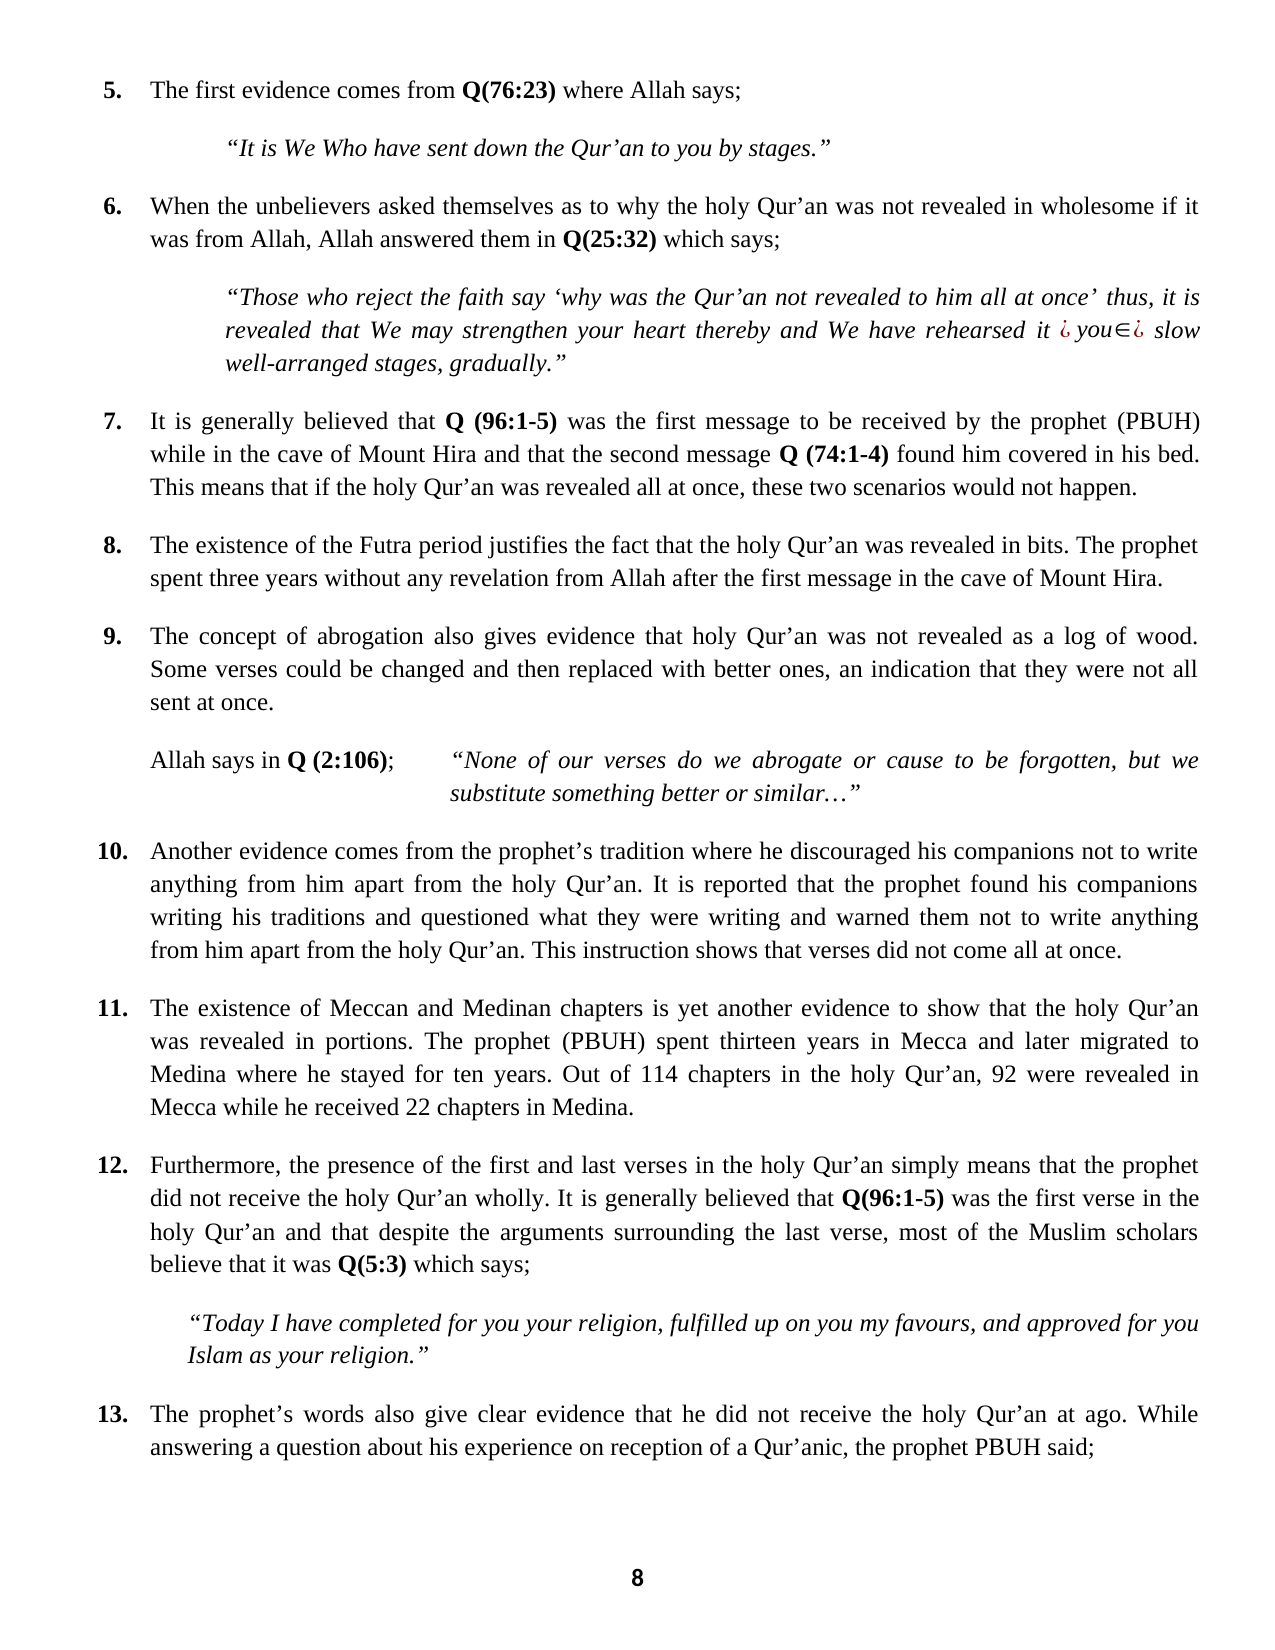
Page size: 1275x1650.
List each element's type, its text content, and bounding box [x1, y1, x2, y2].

list Another evidence comes from the prophet’s tradition where he discouraged his companions not to write anything from him apart from the holy Qur’an. It is reported that the prophet found his companions writing his traditions and questioned what they were writing and warned them not to write anything from him apart from the holy Qur’an. This instruction shows that verses did not come all at once. [112, 836, 1200, 964]
list The first evidence comes from Q(76:23) where Allah says; [112, 75, 1200, 104]
list The prophet’s words also give clear evidence that he did not receive the holy Qur’an at ago. While answering a question about his experience on reception of a Qur’anic, the prophet PBUH said; [112, 1399, 1200, 1460]
list When the unbelievers asked themselves as to why the holy Qur’an was not revealed in wholesome if it was from Allah, Allah answered them in Q(25:32) which says; [112, 191, 1200, 253]
list The existence of the Futra period justifies the fact that the holy Qur’an was revealed in bits. The prophet spent three years without any revelation from Allah after the first message in the cave of Mount Hira. [112, 530, 1200, 592]
list Furthermore, the presence of the first and last verses in the holy Qur’an simply means that the prophet did not receive the holy Qur’an wholly. It is generally believed that Q(96:1-5) was the first verse in the holy Qur’an and that despite the arguments surrounding the last verse, most of the Muslim scholars believe that it was Q(5:3) which says; [112, 1151, 1200, 1278]
text “It is We Who have sent down the Qur’an to you by stages.” [187, 133, 1200, 162]
list The concept of abrogation also gives evidence that holy Qur’an was not revealed as a log of wood. Some verses could be changed and then replaced with better ones, an indication that they were not all sent at once. [112, 621, 1200, 716]
list It is generally believed that Q (96:1-5) was the first message to be received by the prophet (PBUH) while in the cave of Mount Hira and that the second message Q (74:1-4) found him covered in his bed. This means that if the holy Qur’an was revealed all at once, these two scenarios would not happen. [112, 406, 1200, 501]
text Allah says in Q (2:106); “None of our verses do we abrogate or cause to be forgotten, but we substitute something better or similar…” [150, 745, 1200, 807]
text “Those who reject the faith say ‘why was the Qur’an not revealed to him all at once’ thus, it is revealed that We may strengthen your heart thereby and We have rehearsed it slow well-arranged stages, gradually.” [225, 282, 1200, 377]
list The existence of Meccan and Medinan chapters is yet another evidence to show that the holy Qur’an was revealed in portions. The prophet (PBUH) spent thirteen years in Mecca and later migrated to Medina where he stayed for ten years. Out of 114 chapters in the holy Qur’an, 92 were revealed in Mecca while he received 22 chapters in Medina. [112, 993, 1200, 1121]
text “Today I have completed for you your religion, fulfilled up on you my favours, and approved for you Islam as your religion.” [187, 1308, 1200, 1369]
